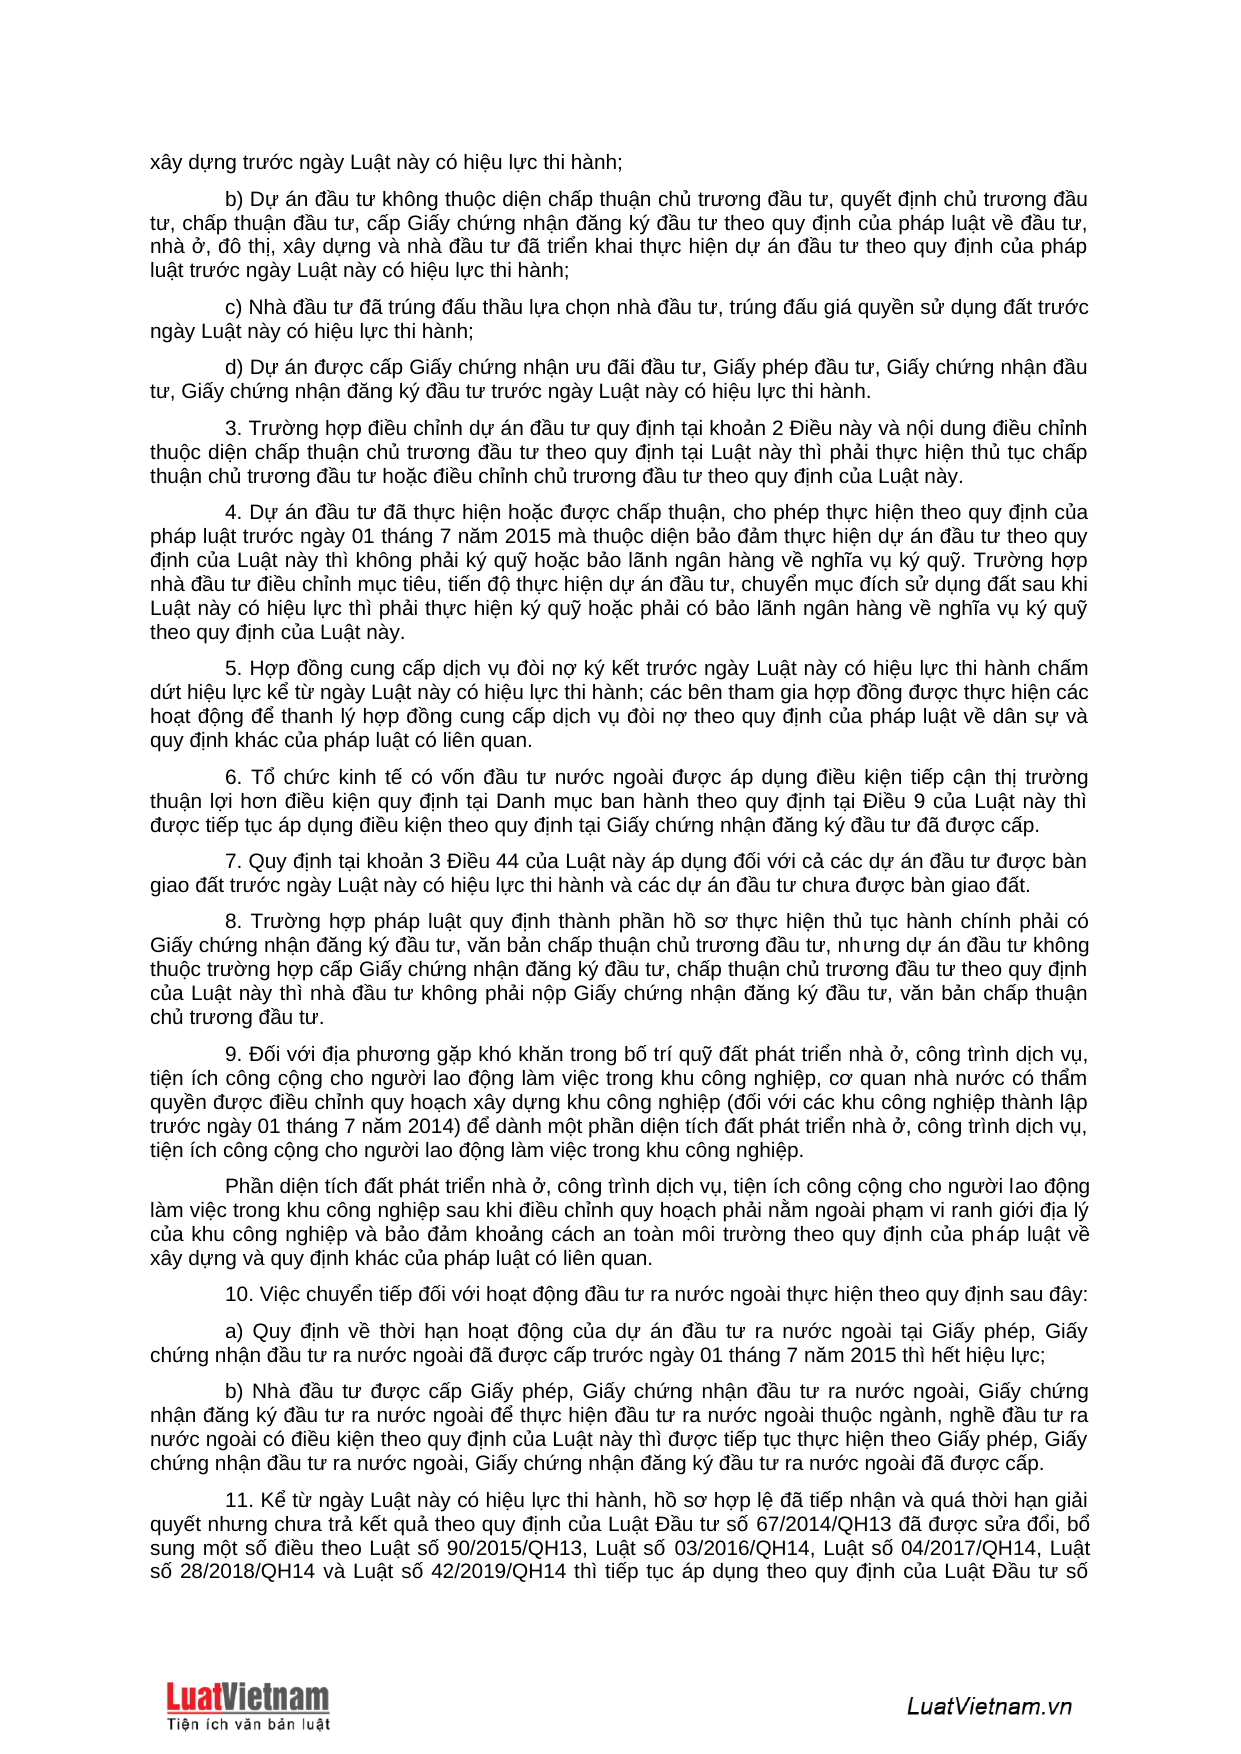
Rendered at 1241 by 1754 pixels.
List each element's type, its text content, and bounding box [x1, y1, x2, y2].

picture [150, 1660, 1090, 1754]
text Phần diện tích đất phát triển nhà ở, công trình dịch vụ, tiện ích công cộng cho người lao động làm việc trong khu công nghiệp sau khi điều chỉnh quy hoạch phải nằm ngoài phạm vi ranh giới địa lý của khu công nghiệp và bảo đảm khoảng cách an toàn môi trường theo quy định của pháp luật về xây dựng và quy định khác của pháp luật có liên quan. [150, 1174, 1090, 1270]
text 6. Tổ chức kinh tế có vốn đầu tư nước ngoài được áp dụng điều kiện tiếp cận thị trường thuận lợi hơn điều kiện quy định tại Danh mục ban hành theo quy định tại Điều 9 của Luật này thì được tiếp tục áp dụng điều kiện theo quy định tại Giấy chứng nhận đăng ký đầu tư đã được cấp. [150, 764, 1090, 836]
text 8. Trường hợp pháp luật quy định thành phần hồ sơ thực hiện thủ tục hành chính phải có Giấy chứng nhận đăng ký đầu tư, văn bản chấp thuận chủ trương đầu tư, nhưng dự án đầu tư không thuộc trường hợp cấp Giấy chứng nhận đăng ký đầu tư, chấp thuận chủ trương đầu tư theo quy định của Luật này thì nhà đầu tư không phải nộp Giấy chứng nhận đăng ký đầu tư, văn bản chấp thuận chủ trương đầu tư. [150, 909, 1090, 1029]
text d) Dự án được cấp Giấy chứng nhận ưu đãi đầu tư, Giấy phép đầu tư, Giấy chứng nhận đầu tư, Giấy chứng nhận đăng ký đầu tư trước ngày Luật này có hiệu lực thi hành. [150, 355, 1090, 403]
text b) Nhà đầu tư được cấp Giấy phép, Giấy chứng nhận đầu tư ra nước ngoài, Giấy chứng nhận đăng ký đầu tư ra nước ngoài để thực hiện đầu tư ra nước ngoài thuộc ngành, nghề đầu tư ra nước ngoài có điều kiện theo quy định của Luật này thì được tiếp tục thực hiện theo Giấy phép, Giấy chứng nhận đầu tư ra nước ngoài, Giấy chứng nhận đăng ký đầu tư ra nước ngoài đã được cấp. [150, 1379, 1090, 1475]
text 10. Việc chuyển tiếp đối với hoạt động đầu tư ra nước ngoài thực hiện theo quy định sau đây: [150, 1282, 1090, 1306]
text 4. Dự án đầu tư đã thực hiện hoặc được chấp thuận, cho phép thực hiện theo quy định của pháp luật trước ngày 01 tháng 7 năm 2015 mà thuộc diện bảo đảm thực hiện dự án đầu tư theo quy định của Luật này thì không phải ký quỹ hoặc bảo lãnh ngân hàng về nghĩa vụ ký quỹ. Trường hợp nhà đầu tư điều chỉnh mục tiêu, tiến độ thực hiện dự án đầu tư, chuyển mục đích sử dụng đất sau khi Luật này có hiệu lực thì phải thực hiện ký quỹ hoặc phải có bảo lãnh ngân hàng về nghĩa vụ ký quỹ theo quy định của Luật này. [150, 500, 1090, 644]
text a) Quy định về thời hạn hoạt động của dự án đầu tư ra nước ngoài tại Giấy phép, Giấy chứng nhận đầu tư ra nước ngoài đã được cấp trước ngày 01 tháng 7 năm 2015 thì hết hiệu lực; [150, 1319, 1090, 1367]
text b) Dự án đầu tư không thuộc diện chấp thuận chủ trương đầu tư, quyết định chủ trương đầu tư, chấp thuận đầu tư, cấp Giấy chứng nhận đăng ký đầu tư theo quy định của pháp luật về đầu tư, nhà ở, đô thị, xây dựng và nhà đầu tư đã triển khai thực hiện dự án đầu tư theo quy định của pháp luật trước ngày Luật này có hiệu lực thi hành; [150, 186, 1090, 282]
text c) Nhà đầu tư đã trúng đấu thầu lựa chọn nhà đầu tư, trúng đấu giá quyền sử dụng đất trước ngày Luật này có hiệu lực thi hành; [150, 295, 1090, 343]
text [150, 150, 1090, 174]
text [150, 1487, 1090, 1583]
text 3. Trường hợp điều chỉnh dự án đầu tư quy định tại khoản 2 Điều này và nội dung điều chỉnh thuộc diện chấp thuận chủ trương đầu tư theo quy định tại Luật này thì phải thực hiện thủ tục chấp thuận chủ trương đầu tư hoặc điều chỉnh chủ trương đầu tư theo quy định của Luật này. [150, 416, 1090, 487]
text 7. Quy định tại khoản 3 Điều 44 của Luật này áp dụng đối với cả các dự án đầu tư được bàn giao đất trước ngày Luật này có hiệu lực thi hành và các dự án đầu tư chưa được bàn giao đất. [150, 849, 1090, 897]
text 5. Hợp đồng cung cấp dịch vụ đòi nợ ký kết trước ngày Luật này có hiệu lực thi hành chấm dứt hiệu lực kể từ ngày Luật này có hiệu lực thi hành; các bên tham gia hợp đồng được thực hiện các hoạt động để thanh lý hợp đồng cung cấp dịch vụ đòi nợ theo quy định của pháp luật về dân sự và quy định khác của pháp luật có liên quan. [150, 656, 1090, 752]
text 9. Đối với địa phương gặp khó khăn trong bố trí quỹ đất phát triển nhà ở, công trình dịch vụ, tiện ích công cộng cho người lao động làm việc trong khu công nghiệp, cơ quan nhà nước có thẩm quyền được điều chỉnh quy hoạch xây dựng khu công nghiệp (đối với các khu công nghiệp thành lập trước ngày 01 tháng 7 năm 2014) để dành một phần diện tích đất phát triển nhà ở, công trình dịch vụ, tiện ích công cộng cho người lao động làm việc trong khu công nghiệp. [150, 1042, 1090, 1161]
